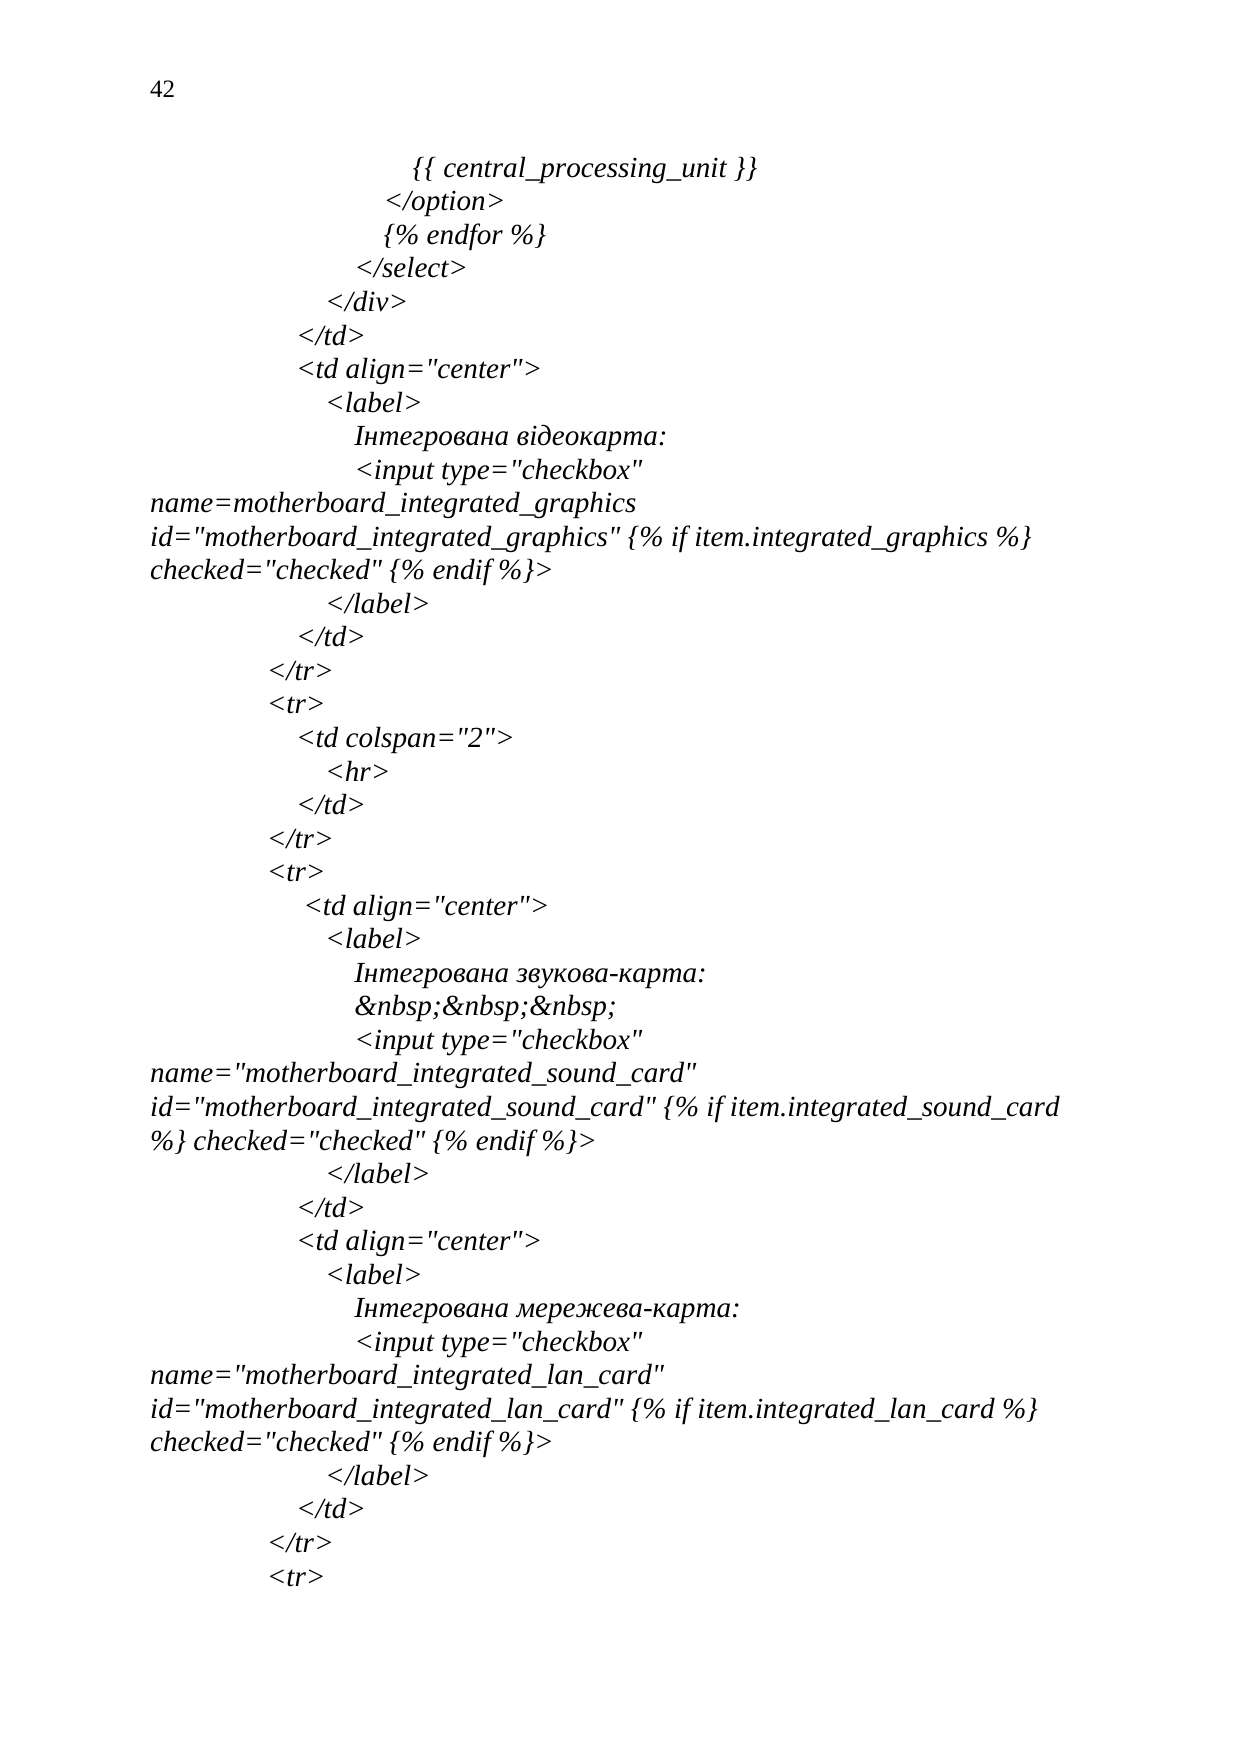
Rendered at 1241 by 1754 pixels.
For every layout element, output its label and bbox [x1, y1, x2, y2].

text [150, 150, 1090, 1592]
